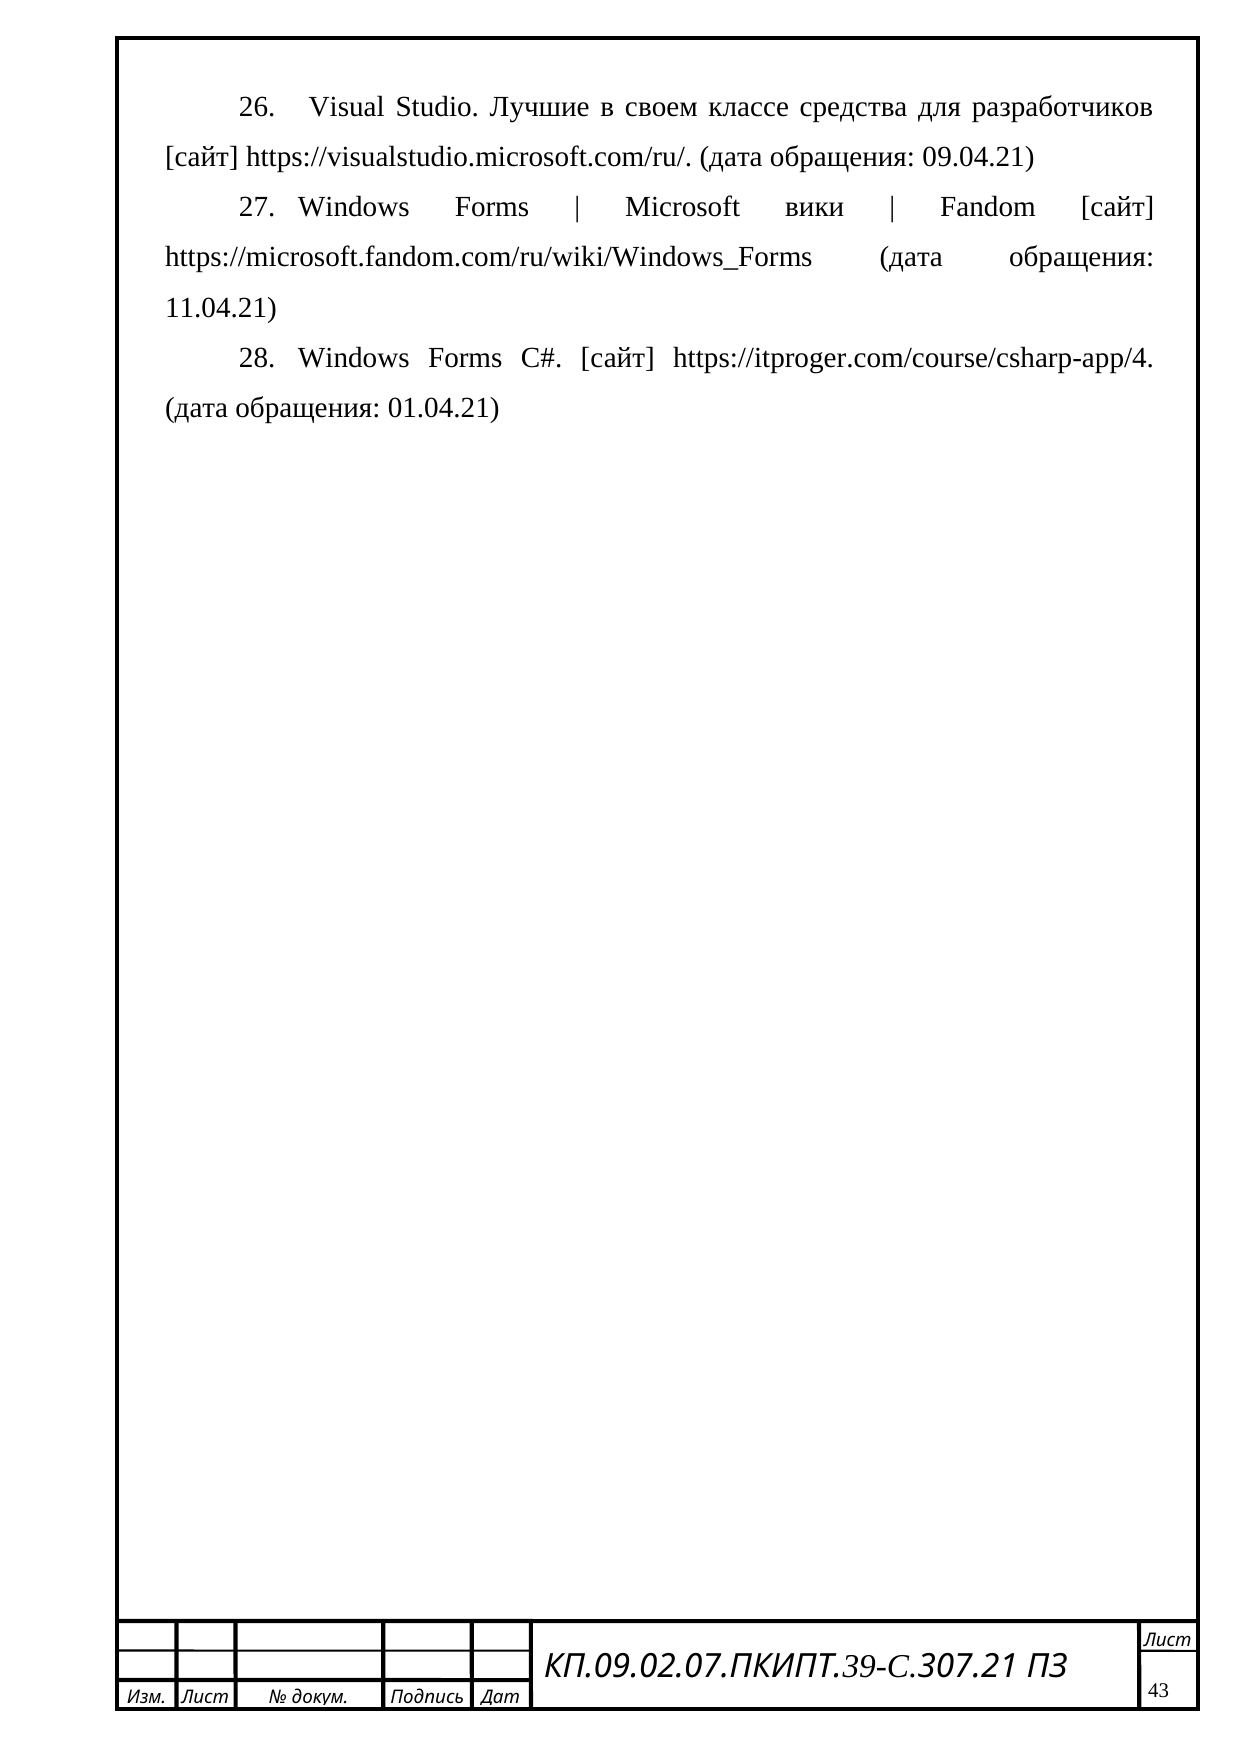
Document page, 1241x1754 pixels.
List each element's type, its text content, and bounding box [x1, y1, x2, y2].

list Windows Forms | Microsoft вики | Fandom [cайт] https://microsoft.fandom.com/ru/wiki/Windows_Forms (дата обращения: 11.04.21) [165, 189, 1154, 323]
list Windows Forms C#. [cайт] https://itproger.com/course/csharp-app/4. (дата обращения: 01.04.21) [165, 340, 1154, 424]
list Visual Studio. Лучшие в своем классе средства для разработчиков [cайт] https://visualstudio.microsoft.com/ru/. (дата обращения: 09.04.21) [165, 89, 1154, 172]
